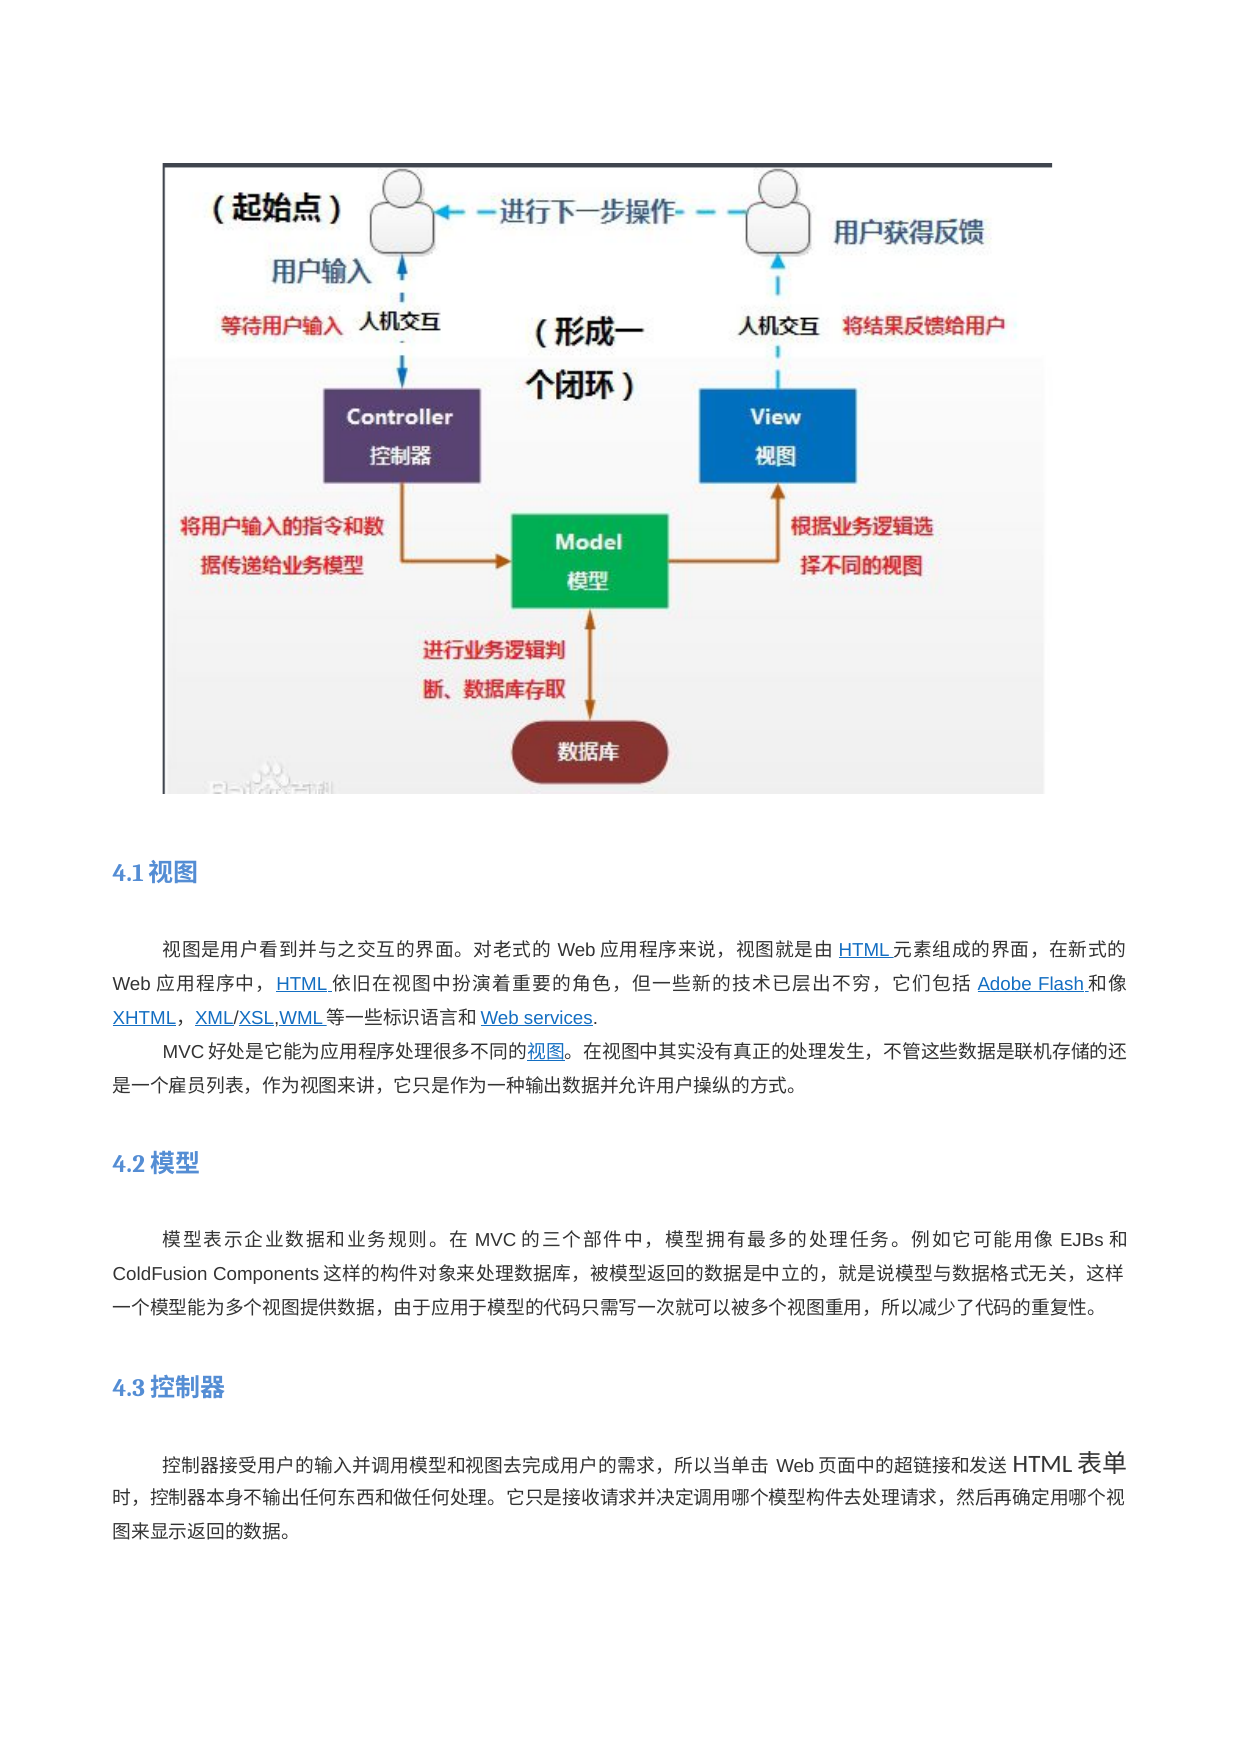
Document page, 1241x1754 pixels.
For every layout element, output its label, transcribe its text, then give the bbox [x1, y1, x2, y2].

picture [162, 163, 1053, 794]
text 控制器接受用户的输入并调用模型和视图去完成用户的需求，所以当单击Web页面中的超链接和发送HTML表单时，控制器本身不输出任何东西和做任何处理。它只是接收请求并决定调用哪个模型构件去处理请求，然后再确定用哪个视图来显示返回的数据。 [112, 1447, 1128, 1549]
text 模型表示企业数据和业务规则。在MVC的三个部件中，模型拥有最多的处理任务。例如它可能用像EJBs和ColdFusion Components这样的构件对象来处理数据库，被模型返回的数据是中立的，就是说模型与数据格式无关，这样一个模型能为多个视图提供数据，由于应用于模型的代码只需写一次就可以被多个视图重用，所以减少了代码的重复性。 [112, 1223, 1128, 1325]
subtitle 4.1视图 [112, 836, 1128, 904]
text 视图是用户看到并与之交互的界面。对老式的Web应用程序来说，视图就是由HTML元素组成的界面，在新式的Web应用程序中，HTML依旧在视图中扮演着重要的角色，但一些新的技术已层出不穷，它们包括Adobe Flash和像XHTML，XML/XSL,WML等一些标识语言和Web services. [112, 931, 1128, 1033]
subtitle 4.3控制器 [112, 1352, 1128, 1420]
subtitle 4.2模型 [112, 1128, 1128, 1196]
text MVC好处是它能为应用程序处理很多不同的视图。在视图中其实没有真正的处理发生，不管这些数据是联机存储的还是一个雇员列表，作为视图来讲，它只是作为一种输出数据并允许用户操纵的方式。 [112, 1033, 1128, 1101]
